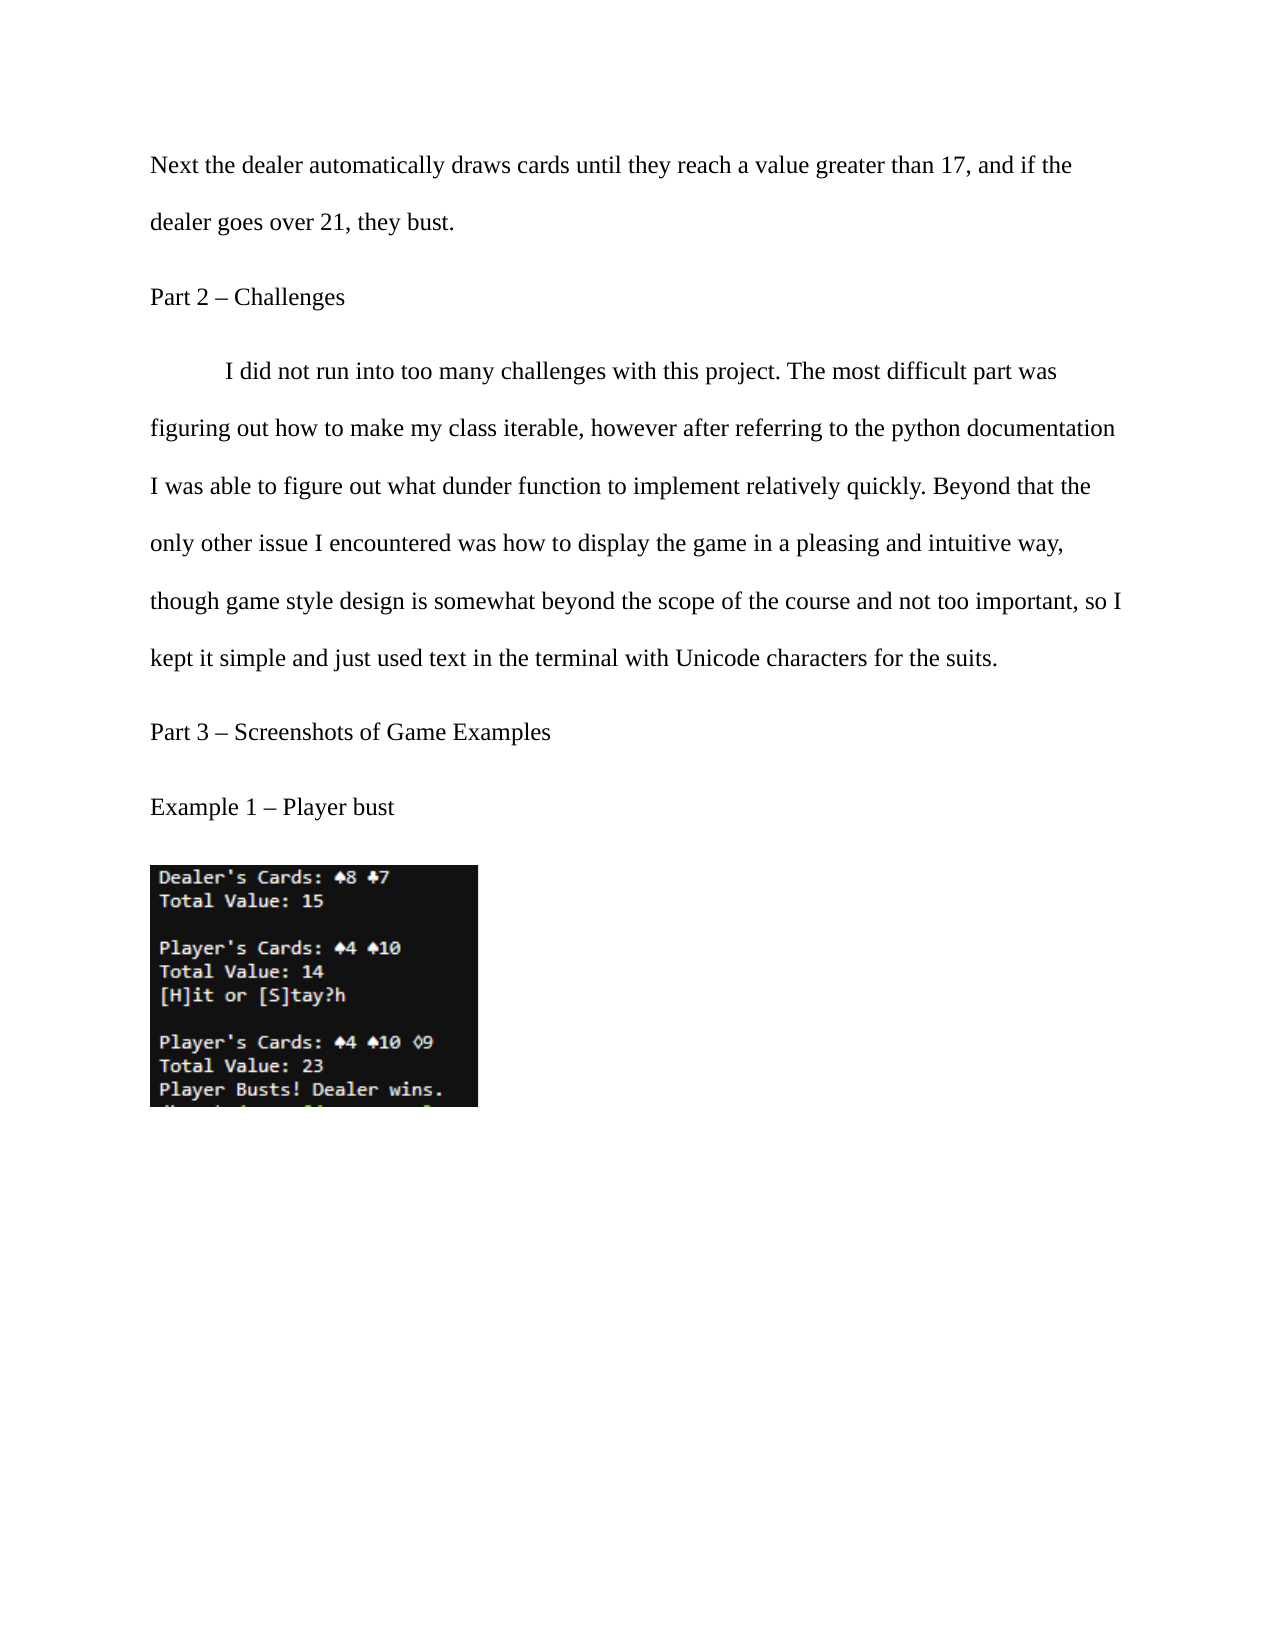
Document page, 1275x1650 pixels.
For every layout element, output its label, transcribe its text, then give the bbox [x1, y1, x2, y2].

text Part 3 – Screenshots of Game Examples [150, 717, 1125, 746]
text I did not run into too many challenges with this project. The most difficult part was figuring out how to make my class iterable, however after referring to the python documentation I was able to figure out what dunder function to implement relatively quickly. Beyond that the only other issue I encountered was how to display the game in a pleasing and intuitive way, though game style design is somewhat beyond the scope of the course and not too important, so I kept it simple and just used text in the terminal with Unicode characters for the suits. [150, 356, 1125, 672]
picture [150, 865, 479, 1107]
text Example 1 – Player bust [150, 792, 1125, 820]
text Part 2 – Challenges [150, 282, 1125, 310]
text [150, 150, 1125, 236]
